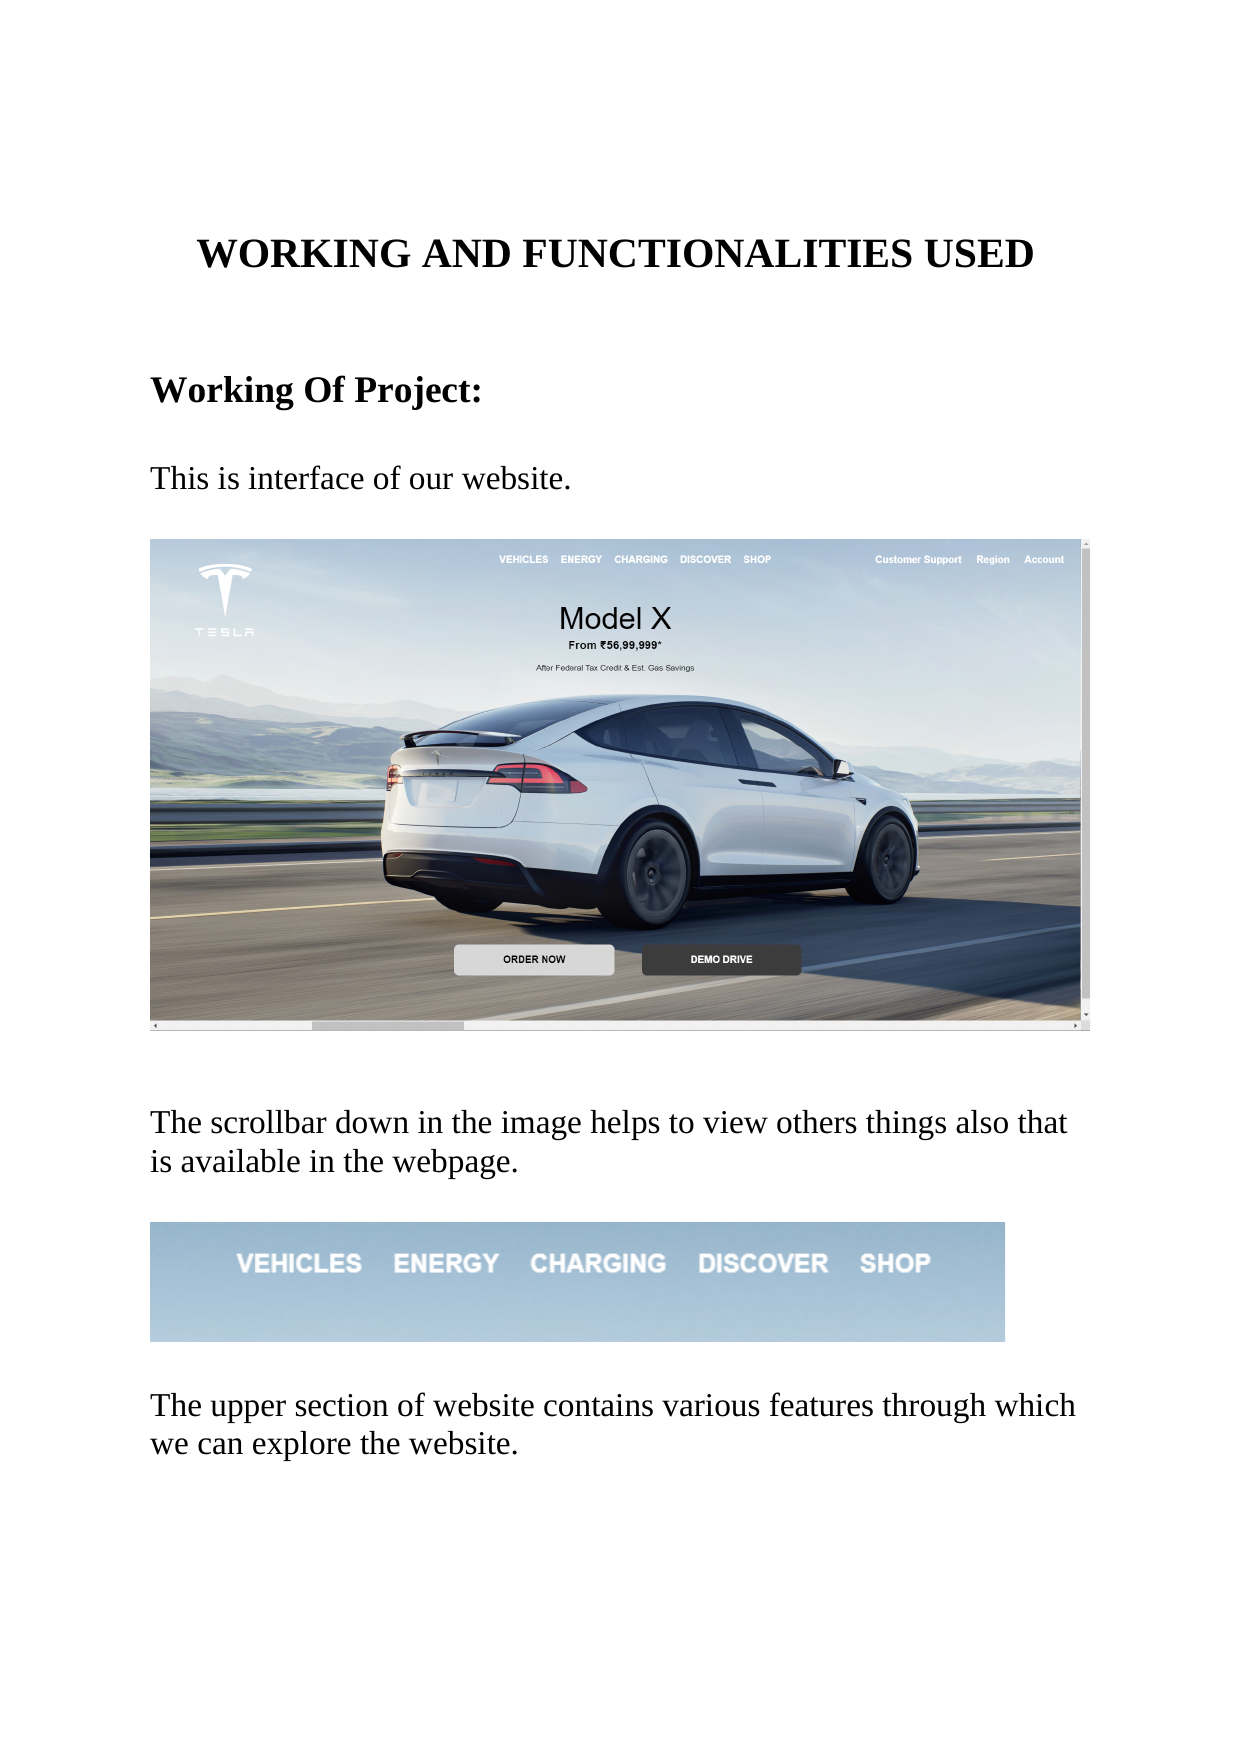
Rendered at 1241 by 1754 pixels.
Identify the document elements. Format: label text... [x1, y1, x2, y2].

text This is interface of our website. [150, 458, 1081, 497]
text Working Of Project: [150, 368, 1081, 411]
picture [150, 1222, 1005, 1342]
text The upper section of website contains various features through which we can explore the website. [150, 1385, 1081, 1462]
text WORKING AND FUNCTIONALITIES USED [150, 229, 1081, 277]
text The scrollbar down in the image helps to view others things also that is available in the webpage. [150, 1102, 1081, 1179]
picture [150, 539, 1091, 1031]
